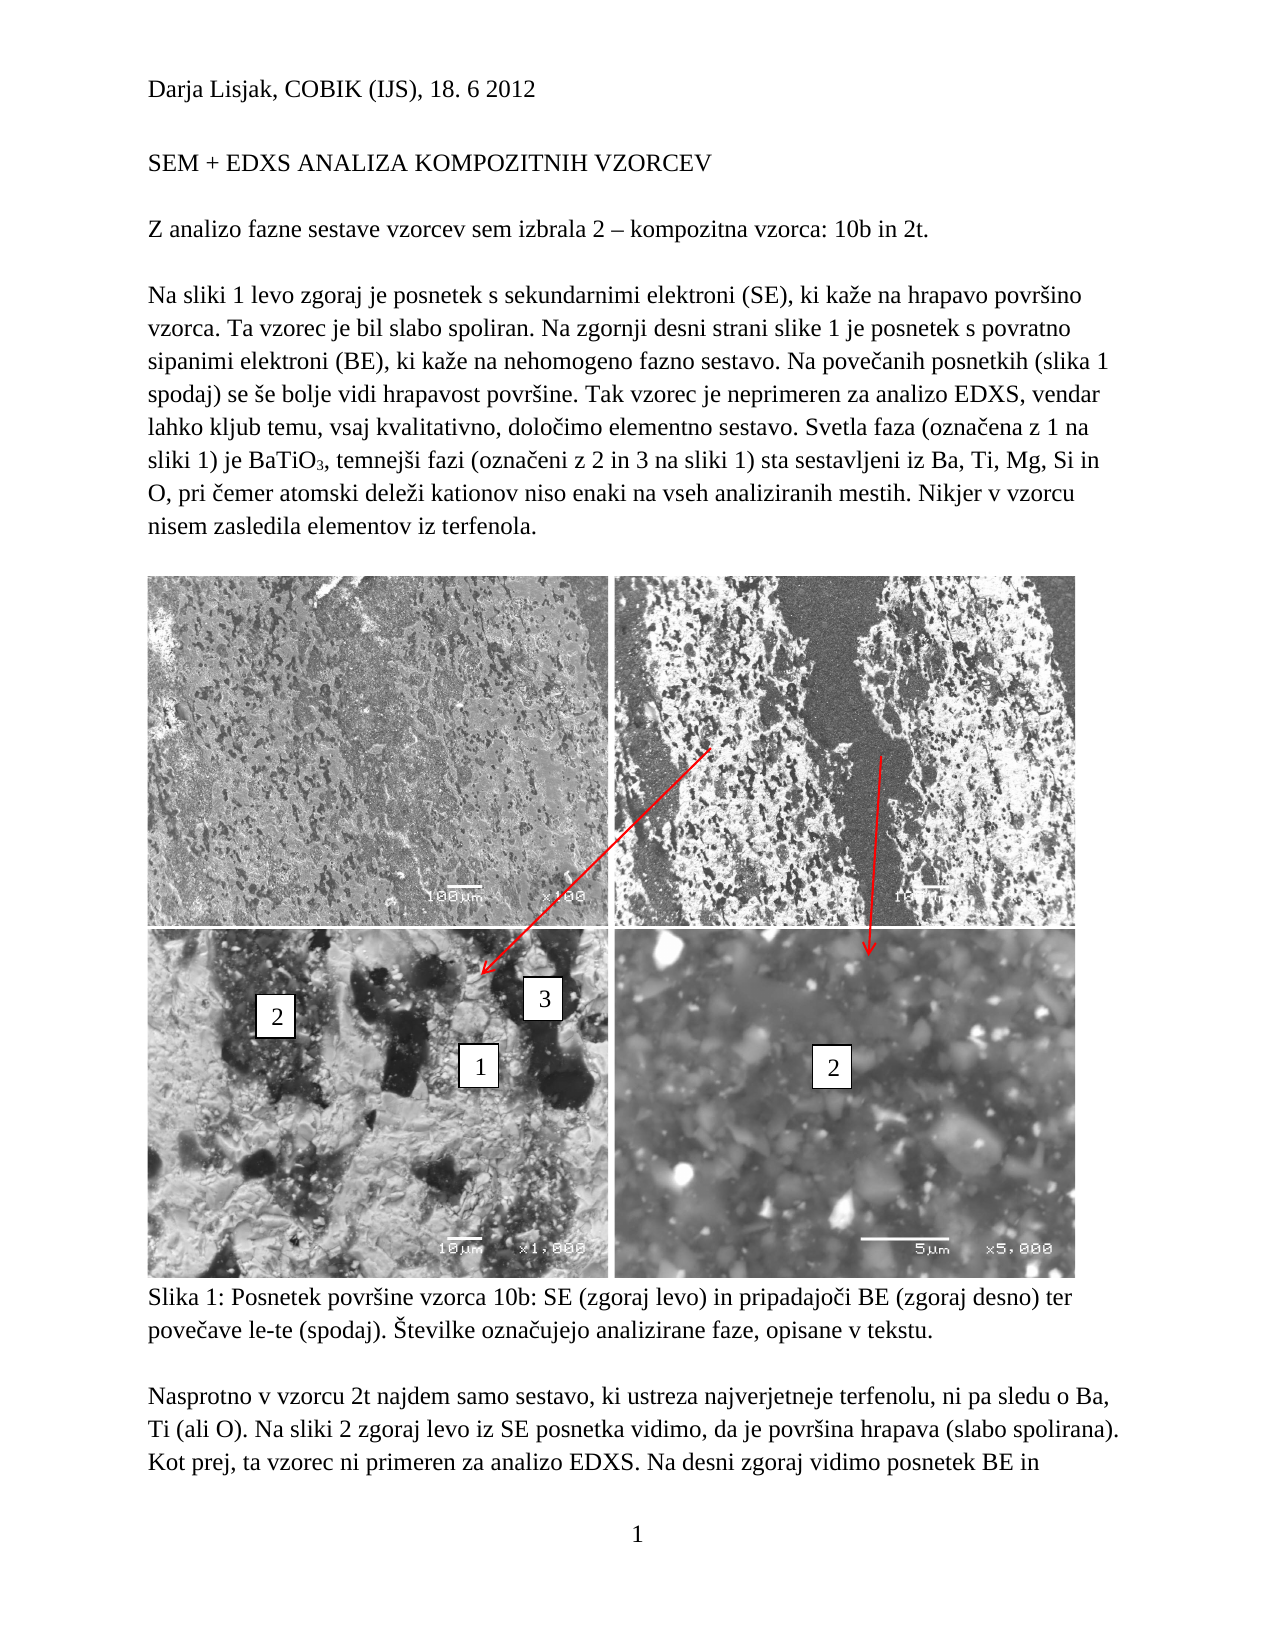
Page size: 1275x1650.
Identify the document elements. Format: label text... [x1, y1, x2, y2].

text Z analizo fazne sestave vzorcev sem izbrala 2 – kompozitna vzorca: 10b in 2t. [148, 214, 1127, 242]
picture [534, 852, 609, 926]
text Slika 1: Posnetek površine vzorca 10b: SE (zgoraj levo) in pripadajoči BE (zgoraj desno) ter povečave le-te (spodaj). Številke označujejo analizirane faze, opisane v tekstu. [148, 1282, 1127, 1344]
text SEM + EDXS ANALIZA KOMPOZITNIH VZORCEV [148, 148, 1127, 176]
picture [147, 929, 609, 1278]
picture [147, 576, 609, 926]
text Na sliki 1 levo zgoraj je posnetek s sekundarnimi elektroni (SE), ki kaže na hrapavo površino vzorca. Ta vzorec je bil slabo spoliran. Na zgornji desni strani slike 1 je posnetek s povratno sipanimi elektroni (BE), ki kaže na nehomogeno fazno sestavo. Na povečanih posnetkih (slika 1 spodaj) se še bolje vidi hrapavost površine. Tak vzorec je neprimeren za analizo EDXS, vendar lahko kljub temu, vsaj kvalitativno, določimo elementno sestavo. Svetla faza (označena z 1 na sliki 1) je BaTiO3, temnejši fazi (označeni z 2 in 3 na sliki 1) sta sestavljeni iz Ba, Ti, Mg, Si in O, pri čemer atomski deleži kationov niso enaki na vseh analiziranih mestih. Nikjer v vzorcu nisem zasledila elementov iz terfenola. [148, 280, 1127, 539]
picture [614, 929, 1075, 1278]
picture [614, 576, 1075, 926]
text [148, 1381, 1127, 1476]
